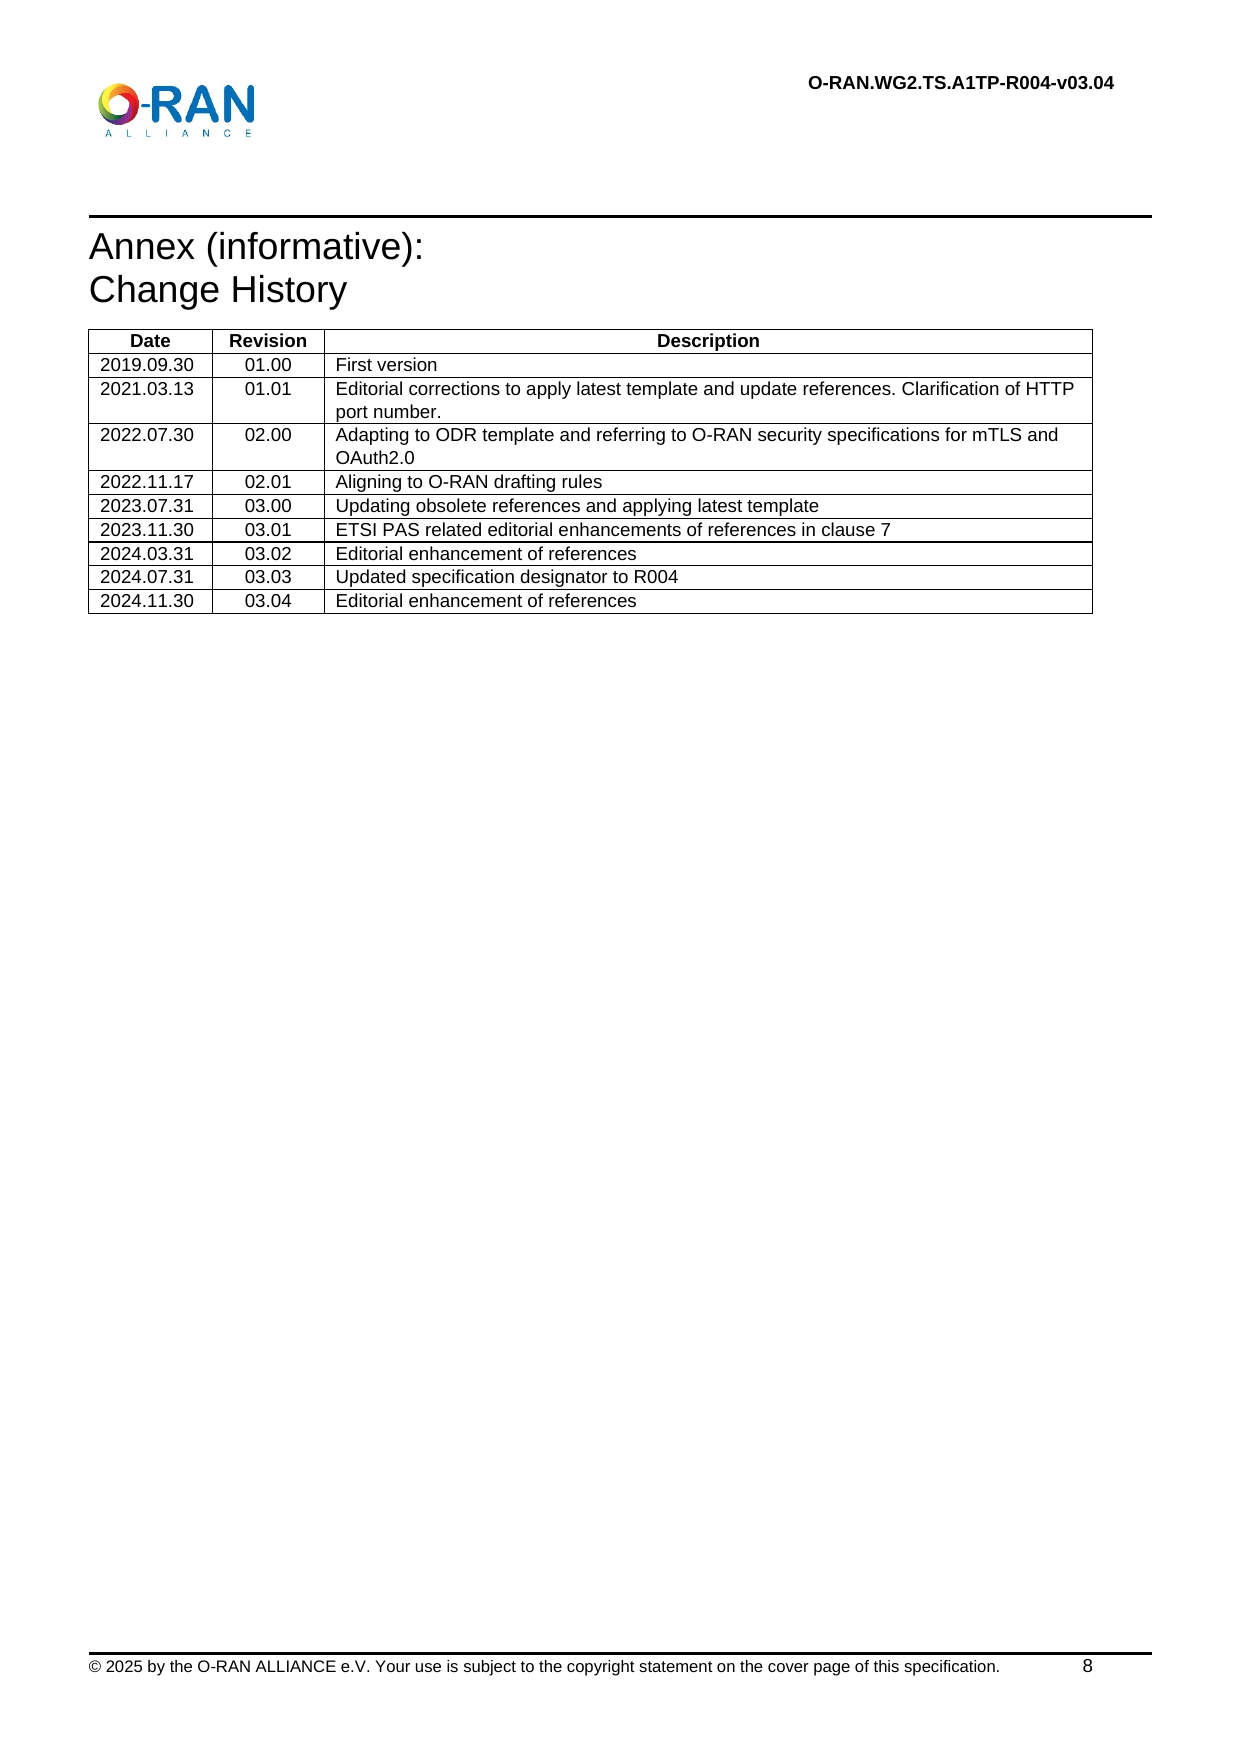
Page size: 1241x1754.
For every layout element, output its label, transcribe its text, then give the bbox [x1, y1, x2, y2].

table_cell 03.00 [213, 495, 324, 518]
table_cell First version [325, 354, 1092, 377]
table_cell 02.01 [213, 471, 324, 494]
table_cell 2024.03.31 [89, 543, 212, 565]
table_header Date [89, 330, 212, 353]
table_cell Adapting to ODR template and referring to O-RAN security specifications for mTLS and OAuth2.0 [325, 424, 1092, 470]
table_cell 2022.11.17 [89, 471, 212, 494]
table_cell 2022.07.30 [89, 424, 212, 470]
table_cell 03.02 [213, 543, 324, 565]
table_cell 03.04 [213, 590, 324, 613]
table_cell 2023.07.31 [89, 495, 212, 518]
table_cell 2019.09.30 [89, 354, 212, 377]
table_cell 01.00 [213, 354, 324, 377]
table_cell Editorial enhancement of references [325, 590, 1092, 613]
table_cell 2024.11.30 [89, 590, 212, 613]
picture [88, 70, 268, 148]
table_cell 03.03 [213, 566, 324, 589]
table_cell ETSI PAS related editorial enhancements of references in clause 7 [325, 519, 1092, 541]
table_cell 2024.07.31 [89, 566, 212, 589]
table_cell Editorial corrections to apply latest template and update references. Clarification of HTTP port number. [325, 378, 1092, 423]
table_cell Editorial enhancement of references [325, 543, 1092, 565]
table_header Revision [213, 330, 324, 353]
subtitle Annex (informative): Change History [89, 218, 1152, 310]
table_cell Aligning to O-RAN drafting rules [325, 471, 1092, 494]
table_cell 03.01 [213, 519, 324, 541]
table_cell 02.00 [213, 424, 324, 470]
table_header Description [325, 330, 1092, 353]
table_cell 2023.11.30 [89, 519, 212, 541]
table_cell 01.01 [213, 378, 324, 423]
table_cell Updating obsolete references and applying latest template [325, 495, 1092, 518]
table_cell Updated specification designator to R004 [325, 566, 1092, 589]
table_cell 2021.03.13 [89, 378, 212, 423]
